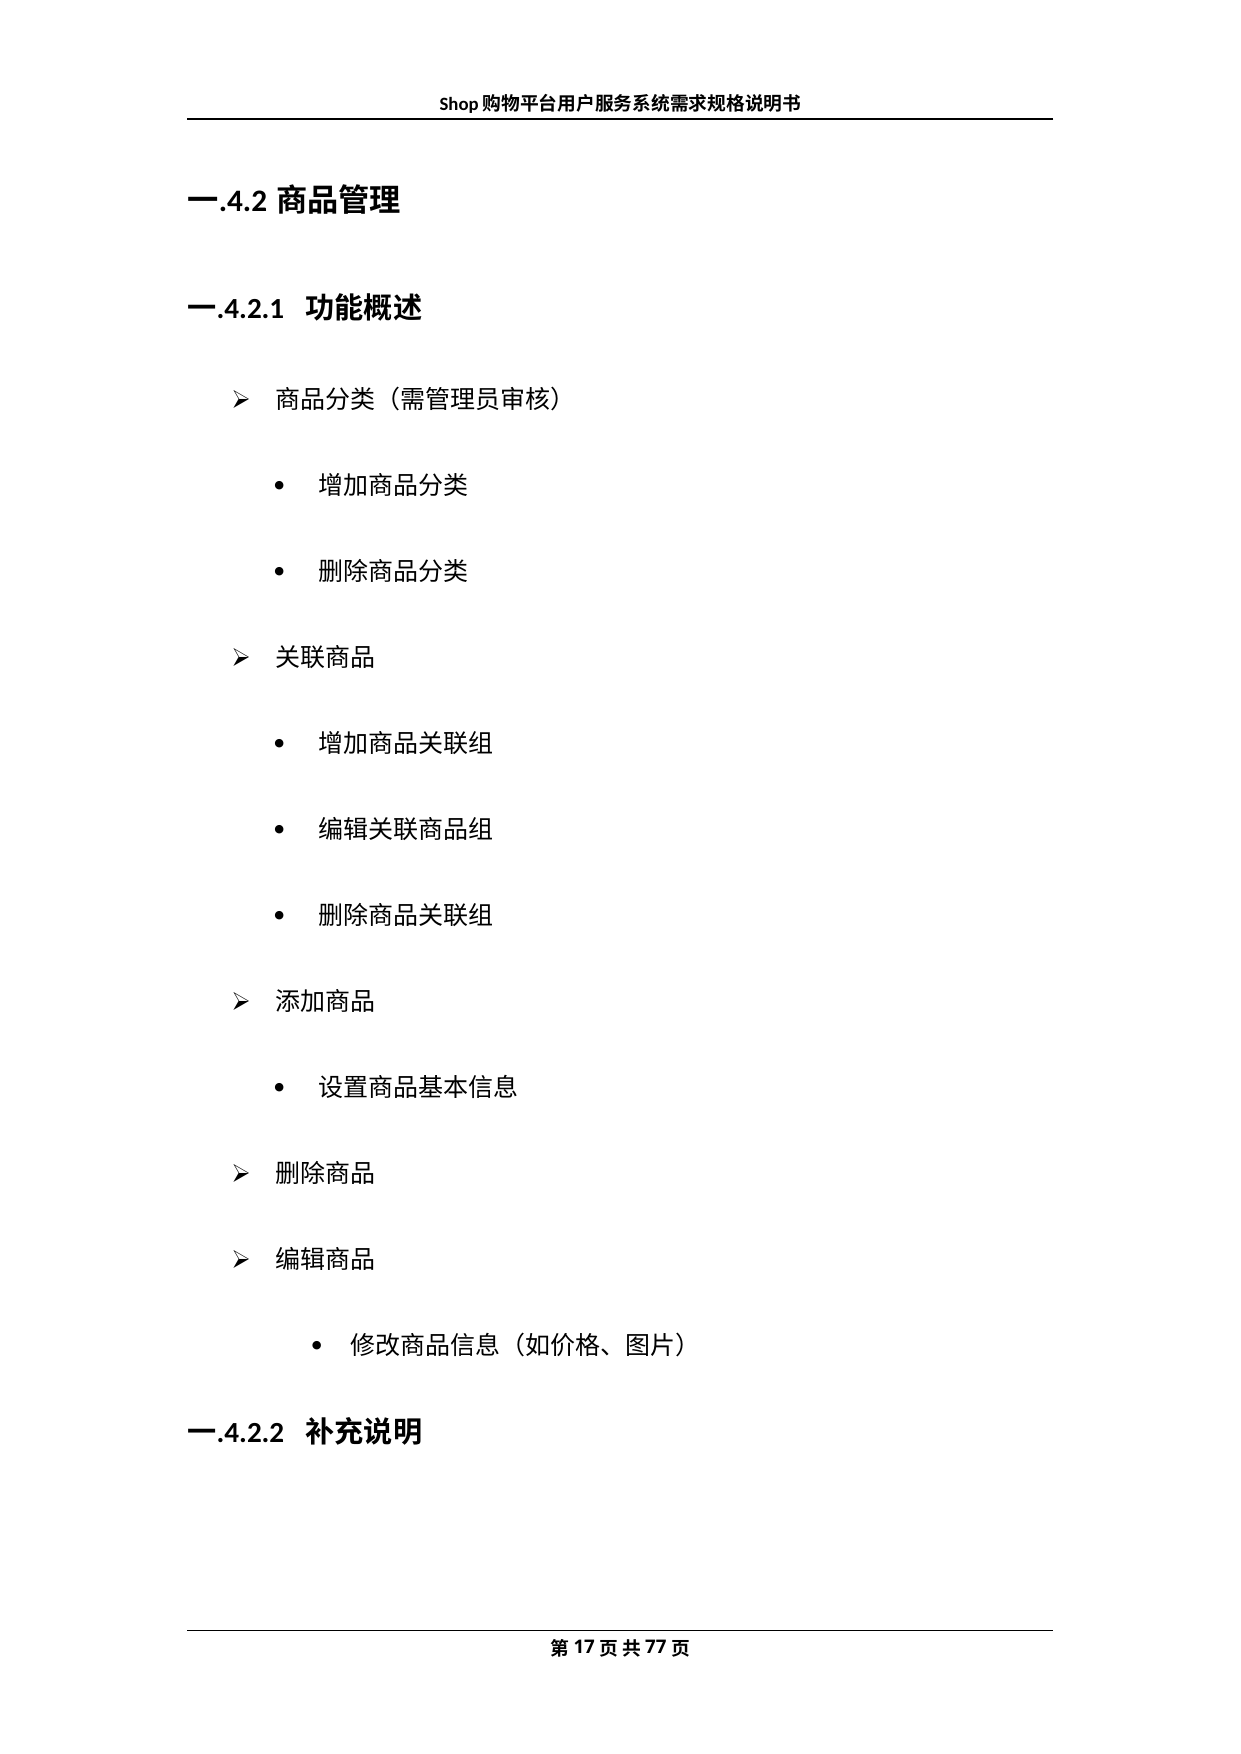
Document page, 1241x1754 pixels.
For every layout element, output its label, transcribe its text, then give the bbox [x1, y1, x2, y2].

list 添加商品 [231, 966, 1053, 1033]
list 修改商品信息（如价格、图片） [312, 1310, 1053, 1378]
list 增加商品分类 [275, 449, 1053, 517]
list 编辑商品 [231, 1224, 1053, 1292]
text 补充说明 [187, 1396, 1053, 1464]
text 功能概述 [187, 271, 1053, 339]
list 编辑关联商品组 [275, 793, 1053, 861]
list 删除商品关联组 [275, 879, 1053, 947]
list 删除商品 [231, 1138, 1053, 1206]
list 商品分类（需管理员审核） [231, 363, 1053, 431]
list 增加商品关联组 [275, 707, 1053, 775]
list 关联商品 [231, 621, 1053, 689]
list 删除商品分类 [275, 535, 1053, 603]
text 商品管理 [187, 164, 1053, 232]
list 设置商品基本信息 [275, 1052, 1053, 1119]
